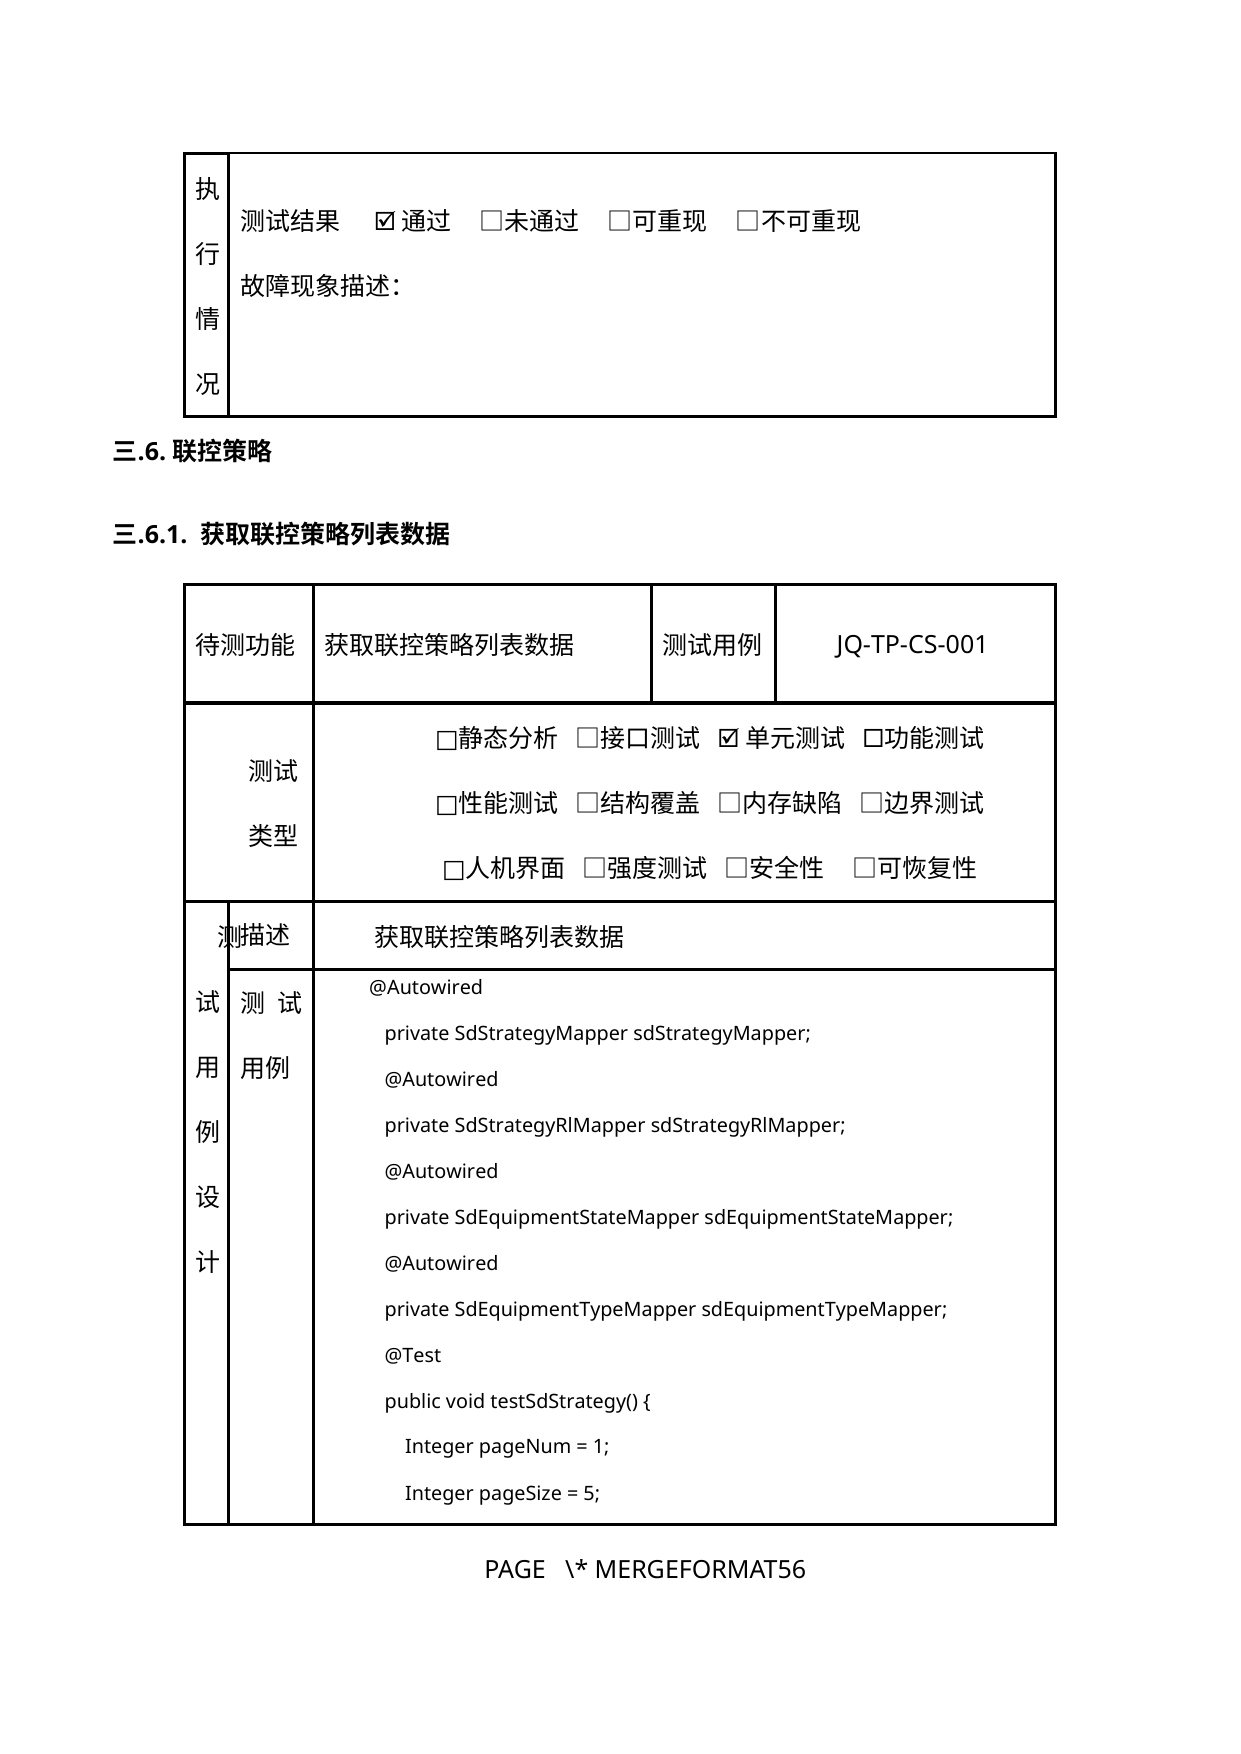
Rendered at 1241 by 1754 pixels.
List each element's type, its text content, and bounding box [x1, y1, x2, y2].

table_header 待测功能 [186, 586, 312, 701]
table_cell 测试结果 通过 □未通过 □可重现 □不可重现 故障现象描述： [230, 154, 1054, 415]
subtitle 获取联控策略列表数据 [112, 500, 1128, 565]
table_header 获取联控策略列表数据 [315, 586, 650, 701]
table_cell 测试 类型 [186, 705, 312, 899]
table_header JQ-TP-CS-001 [777, 586, 1054, 701]
table_cell 获取联控策略列表数据 [315, 903, 1054, 968]
table_cell 测试用例设计 [186, 903, 227, 1523]
table_cell 用例执行情况 [186, 155, 227, 415]
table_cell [315, 971, 1054, 1523]
table_cell 描述 [230, 903, 312, 968]
table_cell 测试用例 [230, 971, 312, 1523]
table_cell □静态分析 □接口测试 单元测试 功能测试 □性能测试 □结构覆盖 □内存缺陷 □边界测试 □人机界面 □强度测试 □安全性 □可恢复性 [315, 705, 1054, 899]
table_header 测试用例 [653, 586, 774, 701]
subtitle 联控策略 [112, 418, 1128, 483]
